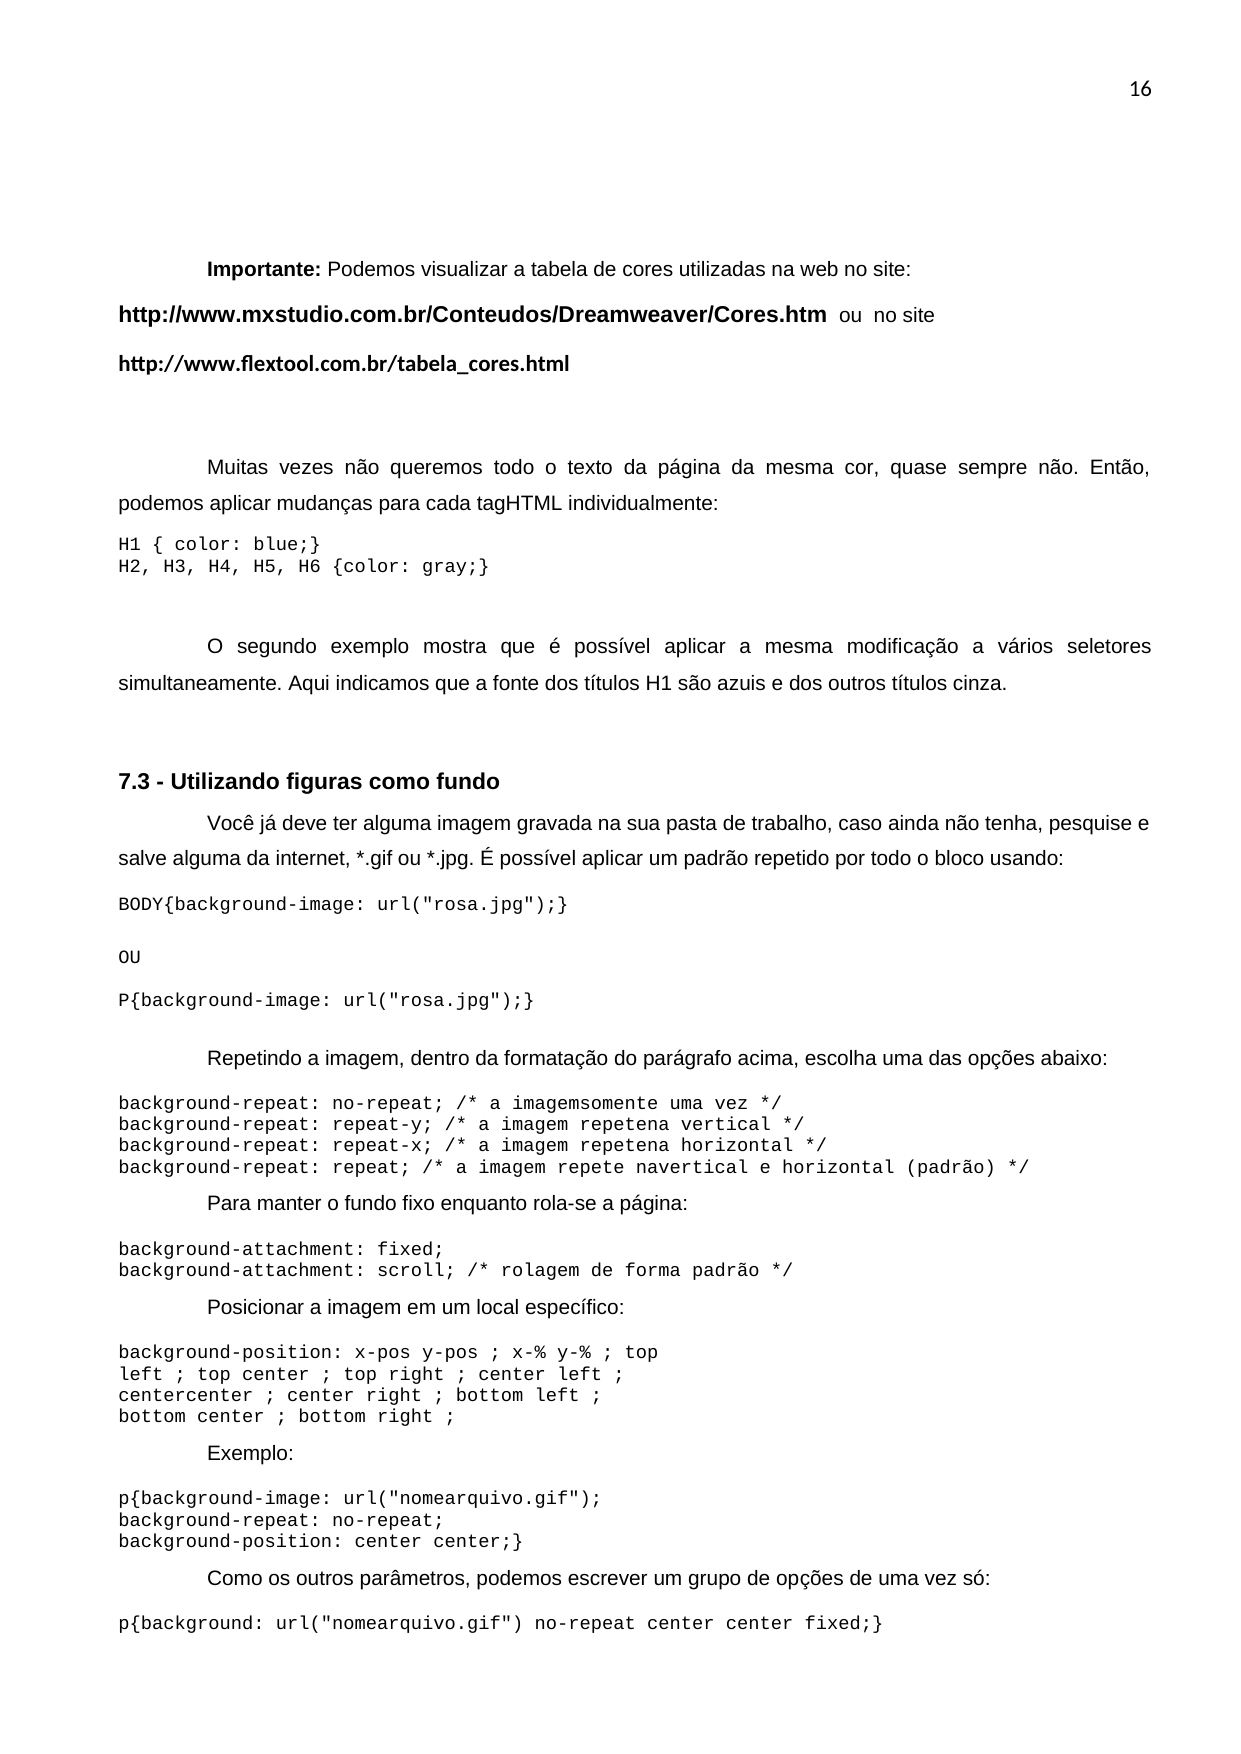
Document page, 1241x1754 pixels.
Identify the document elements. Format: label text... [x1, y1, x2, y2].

text background-position: x-pos y-pos ; x-% y-% ; top [118, 1343, 1152, 1364]
text background-position: center center;} [118, 1532, 1152, 1553]
text Como os outros parâmetros, podemos escrever um grupo de opções de uma vez só: [118, 1565, 1152, 1589]
text H1 { color: blue;} [118, 535, 1152, 556]
text p{background: url("nomearquivo.gif") no-repeat center center fixed;} [118, 1614, 1152, 1635]
text O segundo exemplo mostra que é possível aplicar a mesma modificação a vários seletores simultaneamente. Aqui indicamos que a fonte dos títulos H1 são azuis e dos outros títulos cinza. [118, 634, 1152, 694]
text bottom center ; bottom right ; [118, 1407, 1152, 1428]
text Muitas vezes não queremos todo o texto da página da mesma cor, quase sempre não. Então, podemos aplicar mudanças para cada tagHTML individualmente: [118, 455, 1152, 515]
text background-repeat: no-repeat; /* a imagemsomente uma vez */ [118, 1094, 1152, 1115]
text BODY{background-image: url("rosa.jpg");} [118, 895, 1152, 916]
text Repetindo a imagem, dentro da formatação do parágrafo acima, escolha uma das opções abaixo: [118, 1045, 1152, 1069]
subtitle 7.3 - Utilizando figuras como fundo [118, 768, 1152, 794]
text Posicionar a imagem em um local específico: [118, 1295, 1152, 1319]
text background-repeat: repeat; /* a imagem repete navertical e horizontal (padrão) */ [118, 1157, 1152, 1179]
text left ; top center ; top right ; center left ; [118, 1364, 1152, 1386]
text background-attachment: fixed; [118, 1240, 1152, 1261]
text p{background-image: url("nomearquivo.gif"); [118, 1489, 1152, 1510]
text background-attachment: scroll; /* rolagem de forma padrão */ [118, 1261, 1152, 1282]
text OU [118, 948, 1152, 969]
text http://www.mxstudio.com.br/Conteudos/Dreamweaver/Cores.htm ou no site [118, 301, 1152, 327]
text H2, H3, H4, H5, H6 {color: gray;} [118, 556, 1152, 578]
text Você já deve ter alguma imagem gravada na sua pasta de trabalho, caso ainda não tenha, pesquise e salve alguma da internet, *.gif ou *.jpg. É possível aplicar um padrão repetido por todo o bloco usando: [118, 810, 1152, 870]
text http://www.flextool.com.br/tabela_cores.html [118, 349, 1152, 377]
text Exemplo: [118, 1441, 1152, 1464]
text Para manter o fundo fixo enquanto rola-se a página: [118, 1191, 1152, 1215]
text P{background-image: url("rosa.jpg");} [118, 990, 1152, 1012]
text Importante: Podemos visualizar a tabela de cores utilizadas na web no site: [118, 257, 1152, 281]
text background-repeat: no-repeat; [118, 1510, 1152, 1532]
text centercenter ; center right ; bottom left ; [118, 1386, 1152, 1407]
text background-repeat: repeat-y; /* a imagem repetena vertical */ [118, 1115, 1152, 1136]
text background-repeat: repeat-x; /* a imagem repetena horizontal */ [118, 1136, 1152, 1157]
